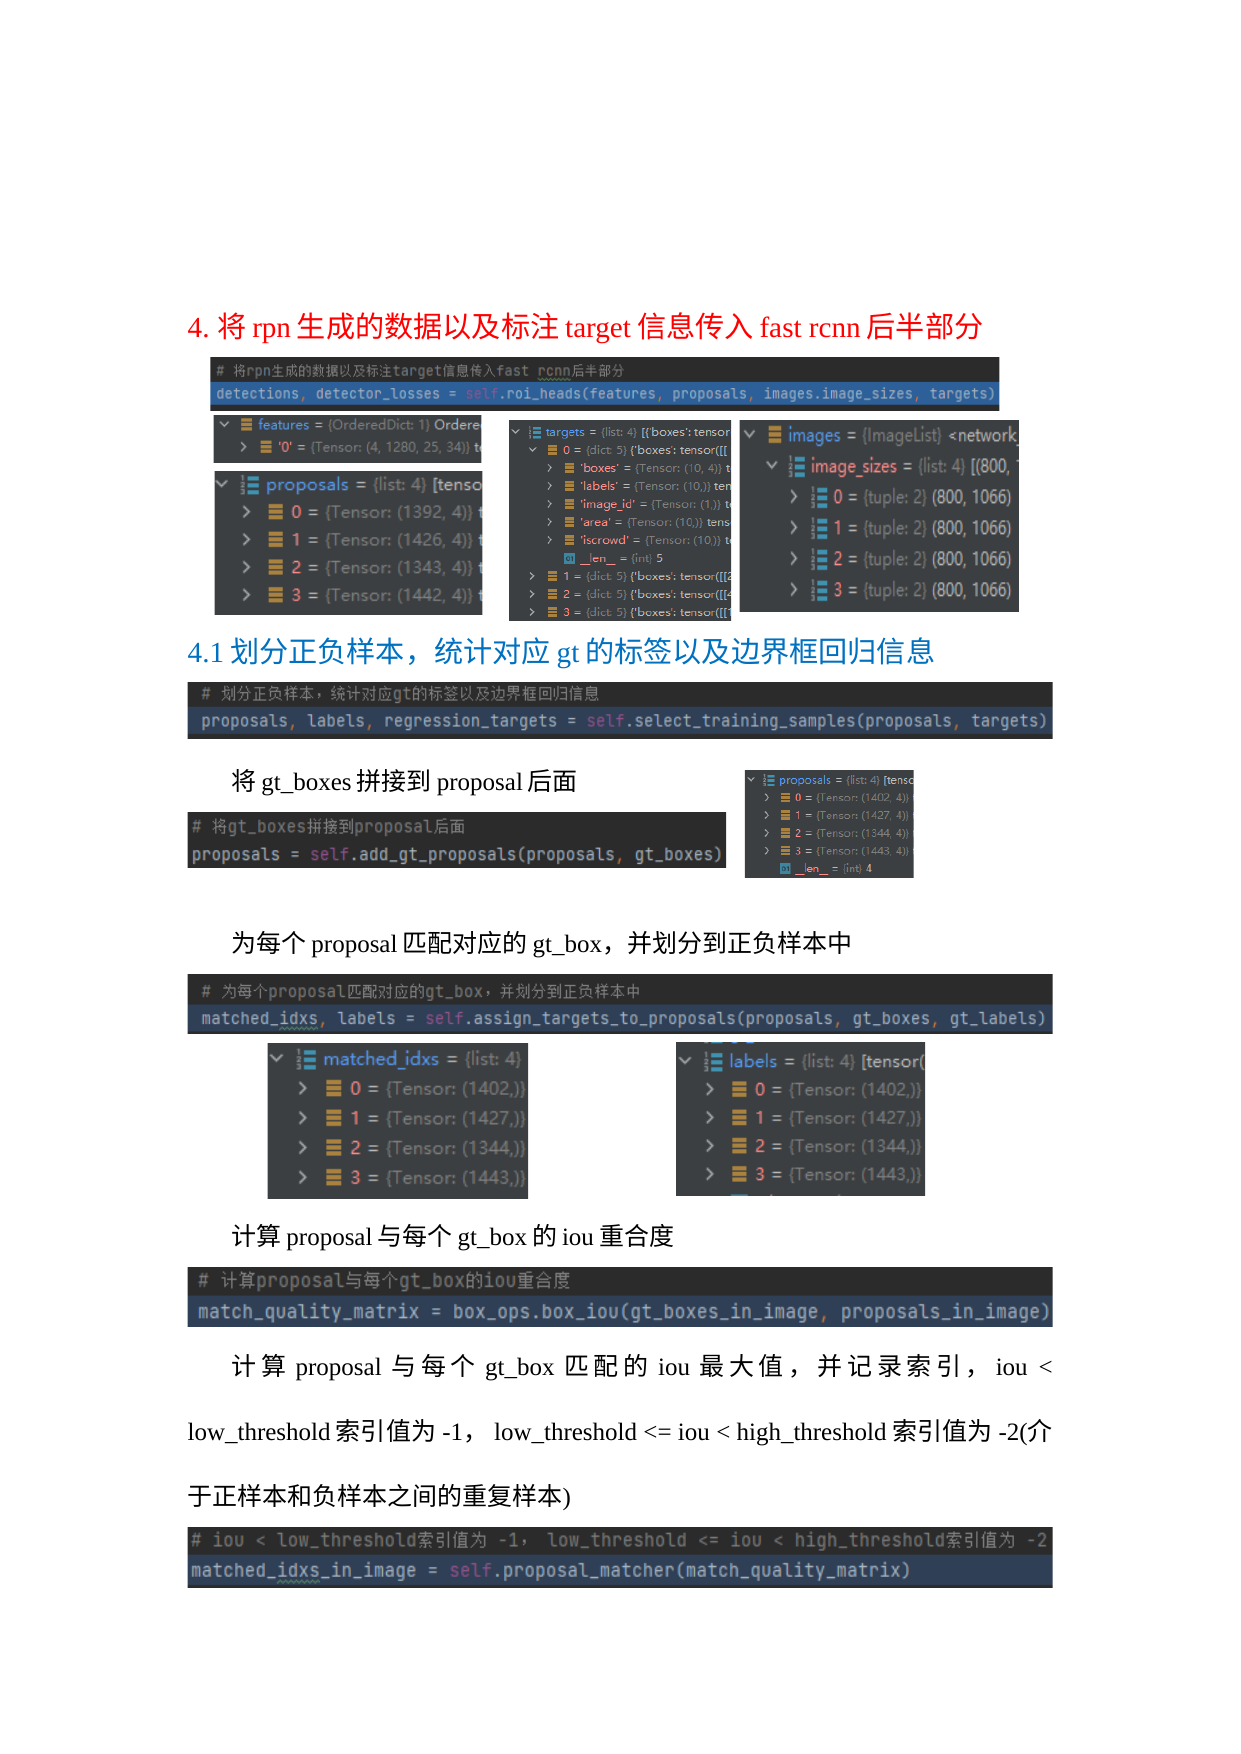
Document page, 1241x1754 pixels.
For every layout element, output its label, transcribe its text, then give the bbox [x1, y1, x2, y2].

picture [210, 357, 1000, 411]
picture [676, 1042, 926, 1196]
picture [213, 415, 482, 463]
picture [509, 420, 732, 621]
picture [187, 812, 727, 868]
text 4. 将rpn生成的数据以及标注target信息传入fast rcnn后半部分 [187, 292, 1053, 357]
text 将gt_boxes拼接到proposal后面 [187, 747, 1053, 812]
picture [739, 420, 1019, 612]
text 计算proposal与每个gt_box匹配的iou最大值，并记录索引，iou < low_threshold索引值为 -1， low_threshold <= iou < high_threshold索引值为 -2(介于正样本和负样本之间的重复样本) [187, 1332, 1053, 1527]
picture [187, 1527, 1053, 1588]
text 为每个proposal匹配对应的gt_box，并划分到正负样本中 [187, 909, 1053, 974]
picture [214, 471, 483, 615]
picture [267, 1043, 529, 1199]
text 4.1划分正负样本，统计对应gt的标签以及边界框回归信息 [187, 617, 1053, 682]
text 计算proposal与每个gt_box的iou重合度 [187, 1202, 1053, 1267]
picture [187, 1267, 1053, 1327]
picture [187, 974, 1053, 1034]
picture [187, 682, 1053, 739]
picture [744, 770, 914, 878]
